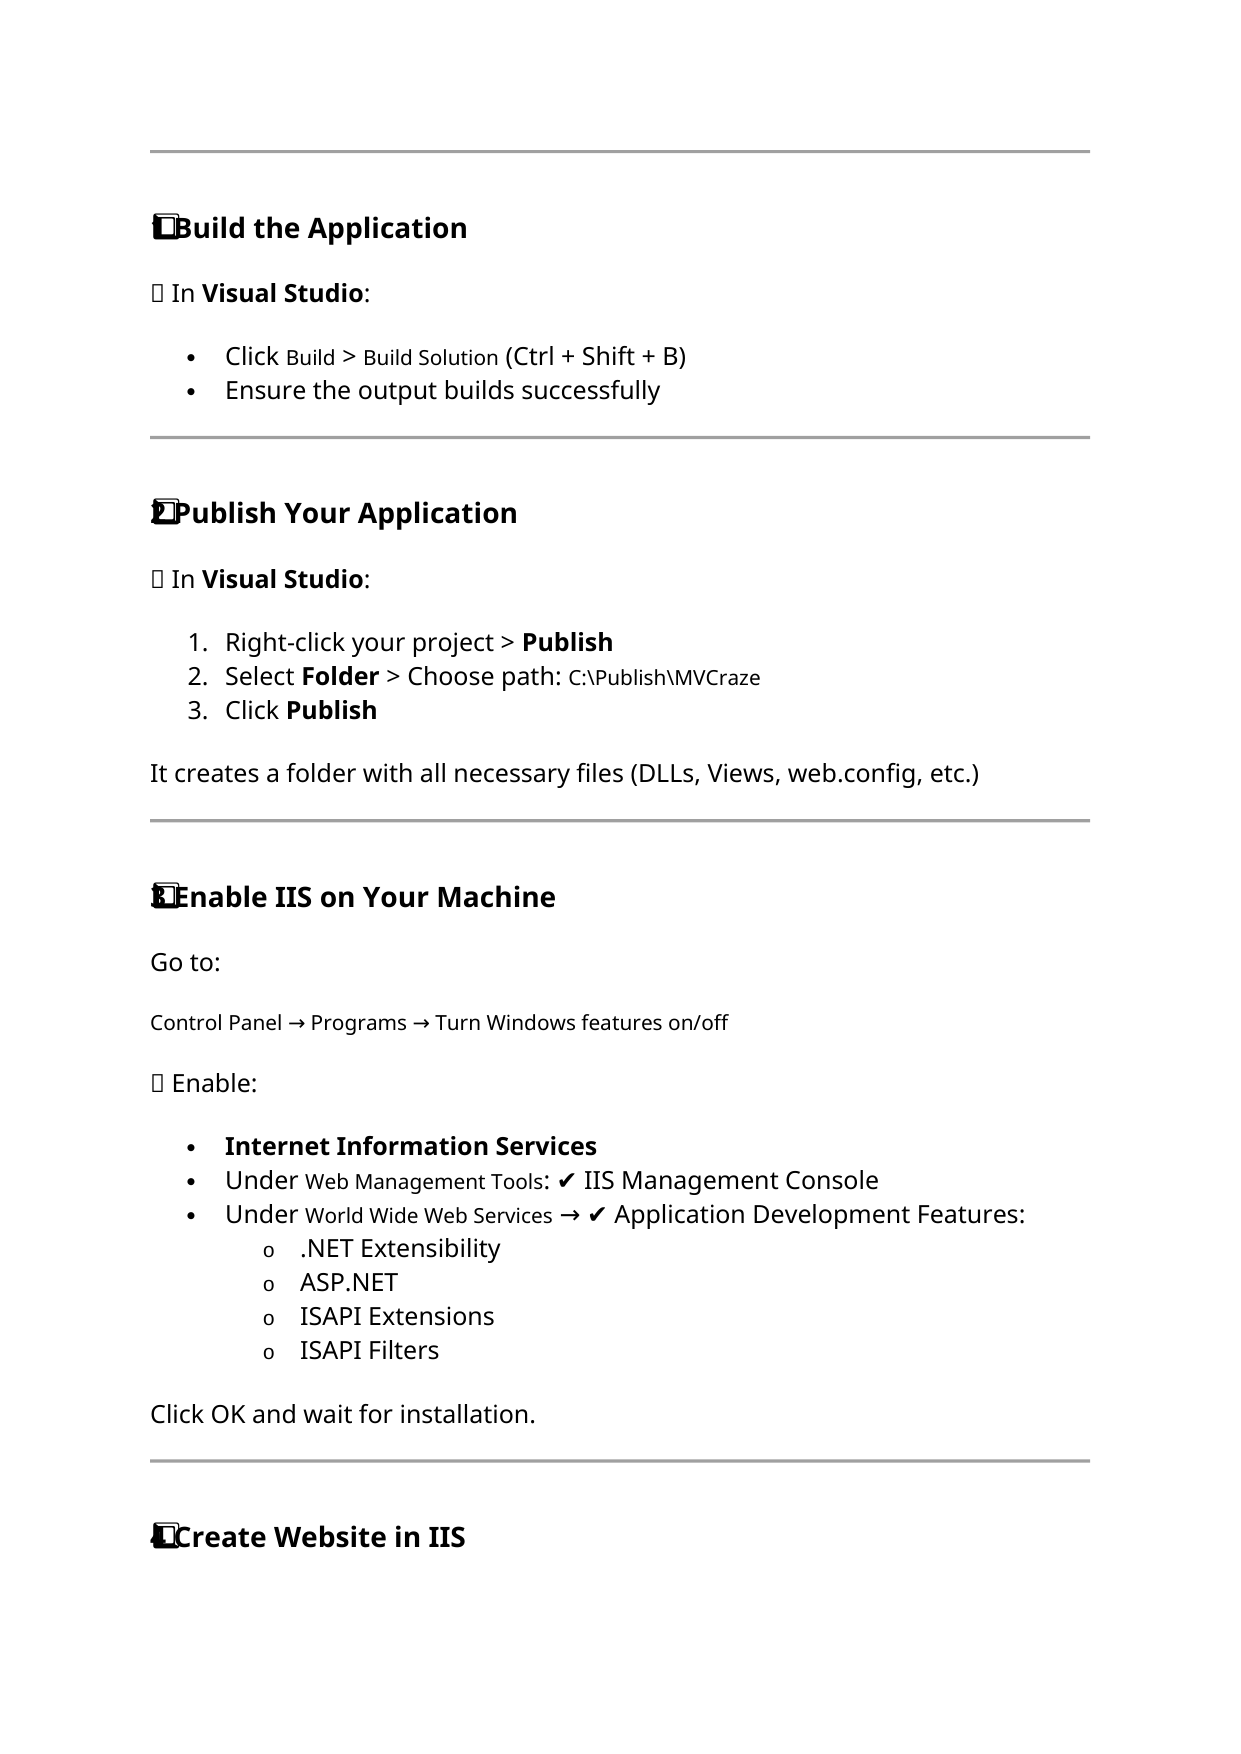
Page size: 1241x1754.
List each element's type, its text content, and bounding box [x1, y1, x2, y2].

list .NET Extensibility [262, 1231, 1090, 1265]
text It creates a folder with all necessary files (DLLs, Views, web.config, etc.) [150, 756, 1090, 790]
text Control Panel → Programs → Turn Windows features on/off [150, 1008, 1090, 1036]
text 4️⃣ Create Website in IIS [150, 1517, 1090, 1556]
list ISAPI Filters [262, 1333, 1090, 1367]
list Ensure the output builds successfully [187, 373, 1090, 407]
list Under World Wide Web Services → ✔️ Application Development Features: [187, 1197, 1090, 1231]
list ASP.NET [262, 1265, 1090, 1299]
text 2️⃣ Publish Your Application [150, 494, 1090, 532]
list Internet Information Services [187, 1129, 1090, 1163]
list Click Build > Build Solution (Ctrl + Shift + B) [187, 339, 1090, 373]
list Right-click your project > Publish [187, 624, 1090, 659]
list Select Folder > Choose path: C:\Publish\MVCraze [187, 659, 1090, 693]
text 1️⃣ Build the Application [150, 208, 1090, 246]
text ✅ In Visual Studio: [150, 275, 1090, 309]
text Click OK and wait for installation. [150, 1396, 1090, 1430]
text ✅ In Visual Studio: [150, 561, 1090, 595]
list Click Publish [187, 693, 1090, 727]
text ✅ Enable: [150, 1065, 1090, 1099]
list Under Web Management Tools: ✔️ IIS Management Console [187, 1163, 1090, 1197]
list ISAPI Extensions [262, 1299, 1090, 1333]
text Go to: [150, 944, 1090, 979]
text 3️⃣ Enable IIS on Your Machine [150, 877, 1090, 915]
